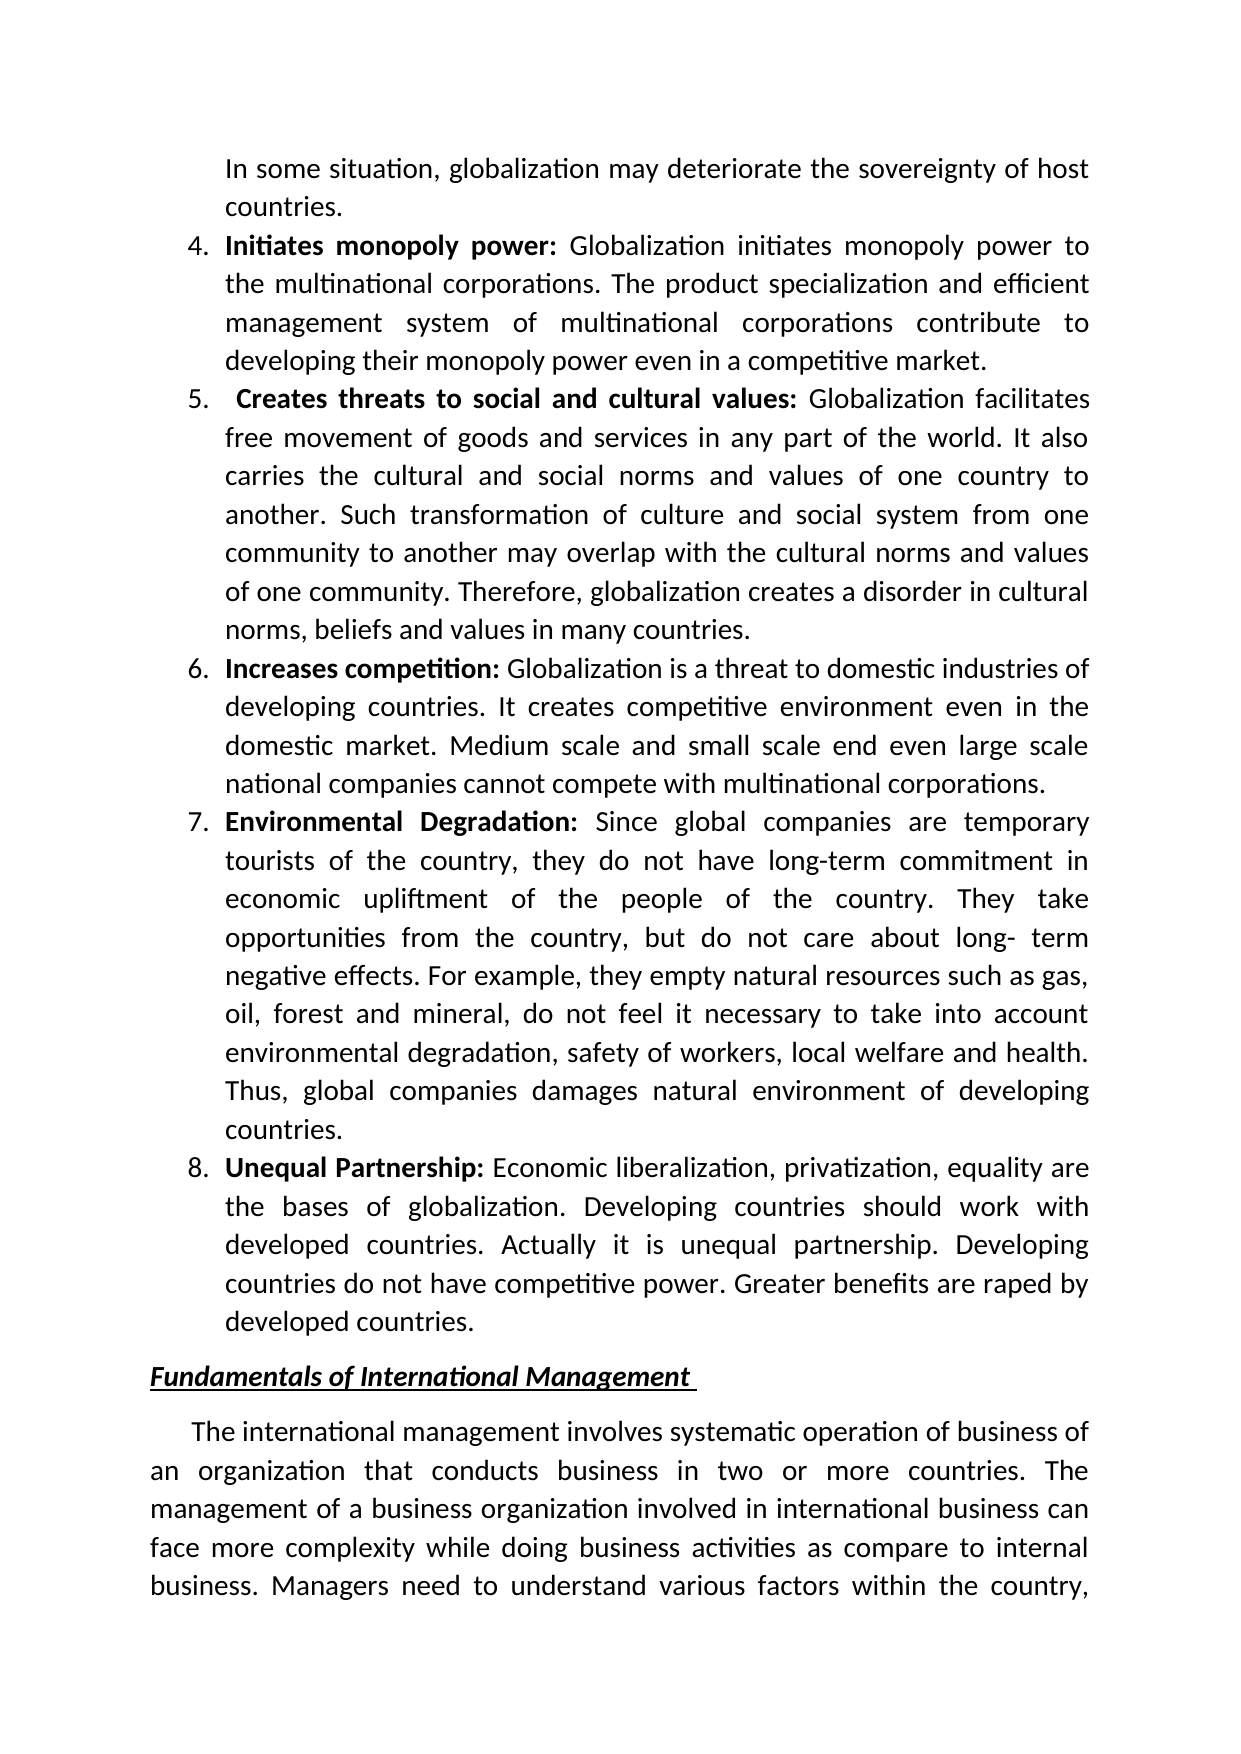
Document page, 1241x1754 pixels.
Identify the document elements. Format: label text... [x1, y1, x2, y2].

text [150, 1413, 1090, 1603]
list Environmental Degradation: Since global companies are temporary tourists of the country, they do not have long-term commitment in economic upliftment of the people of the country. They take opportunities from the country, but do not care about long- term negative effects. For example, they empty natural resources such as gas, oil, forest and mineral, do not feel it necessary to take into account environmental degradation, safety of workers, local welfare and health. Thus, global companies damages natural environment of developing countries. [187, 803, 1090, 1147]
list Unequal Partnership: Economic liberalization, privatization, equality are the bases of globalization. Developing countries should work with developed countries. Actually it is unequal partnership. Developing countries do not have competitive power. Greater benefits are raped by developed countries. [187, 1149, 1090, 1339]
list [187, 150, 1090, 224]
list Creates threats to social and cultural values: Globalization facilitates free movement of goods and services in any part of the world. It also carries the cultural and social norms and values of one country to another. Such transformation of culture and social system from one community to another may overlap with the cultural norms and values of one community. Therefore, globalization creates a disorder in cultural norms, beliefs and values in many countries. [187, 381, 1090, 647]
list Initiates monopoly power: Globalization initiates monopoly power to the multinational corporations. The product specialization and efficient management system of multinational corporations contribute to developing their monopoly power even in a competitive market. [187, 227, 1090, 378]
text Fundamentals of International Management [150, 1358, 1090, 1394]
list Increases competition: Globalization is a threat to domestic industries of developing countries. It creates competitive environment even in the domestic market. Medium scale and small scale end even large scale national companies cannot compete with multinational corporations. [187, 650, 1090, 801]
